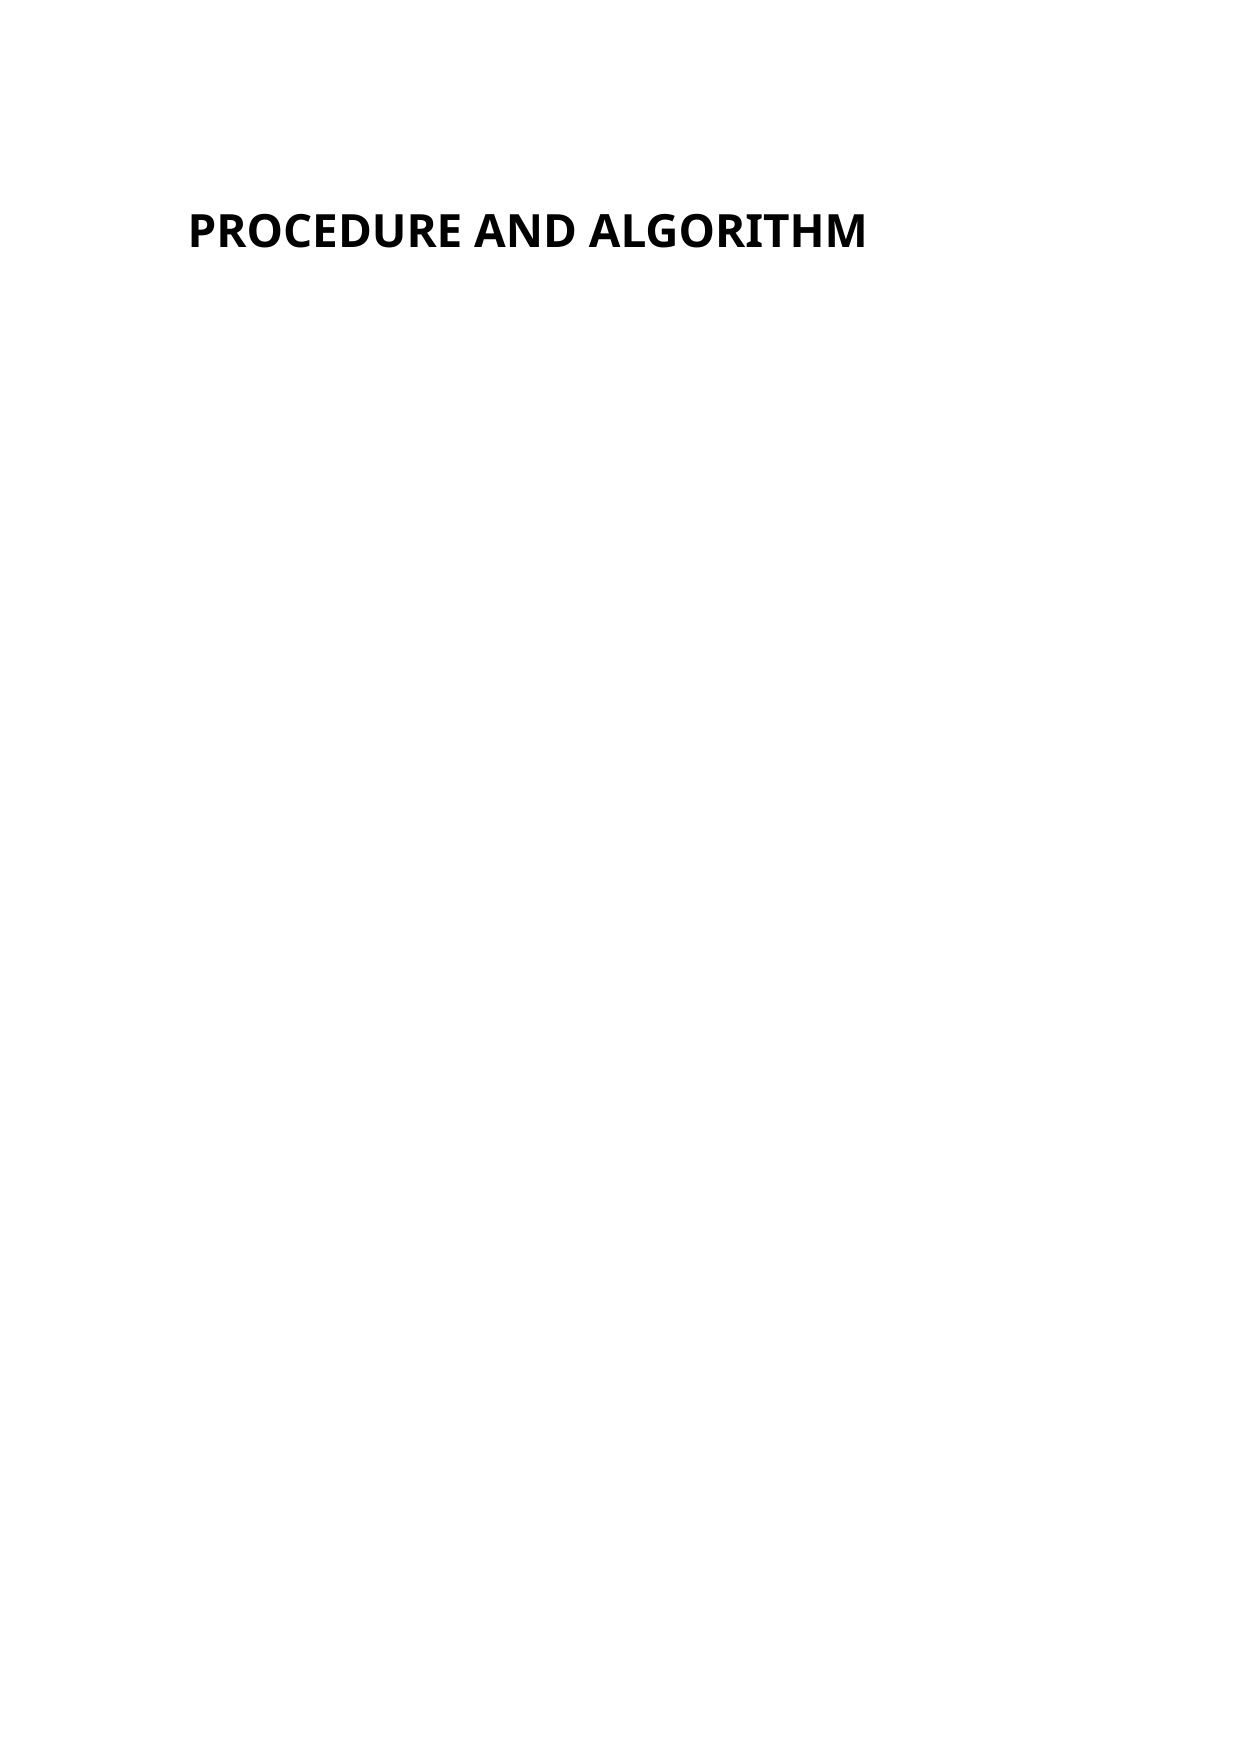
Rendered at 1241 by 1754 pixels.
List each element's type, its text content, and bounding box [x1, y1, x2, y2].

subtitle PROCEDURE AND ALGORITHM [187, 197, 1053, 262]
